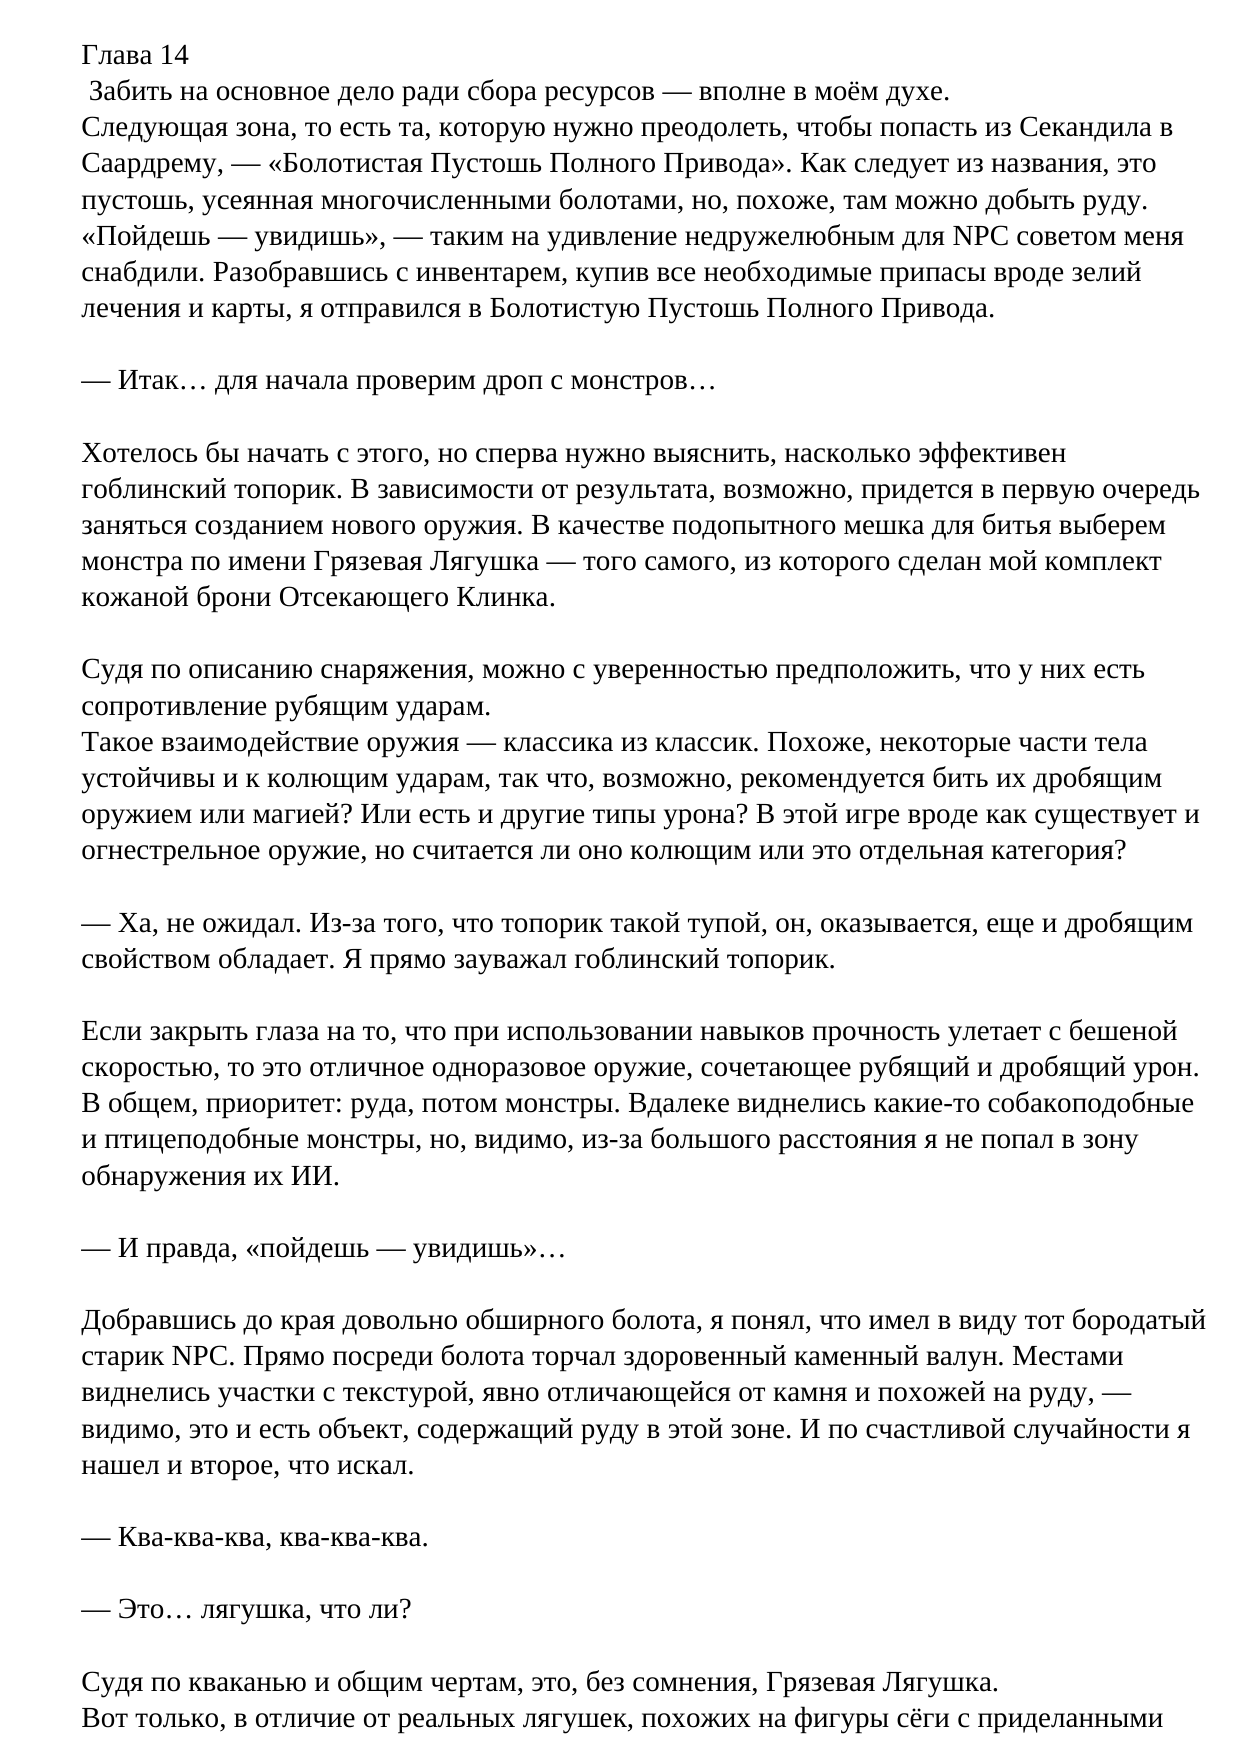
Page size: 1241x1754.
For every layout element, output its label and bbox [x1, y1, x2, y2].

text [81, 37, 1215, 1733]
